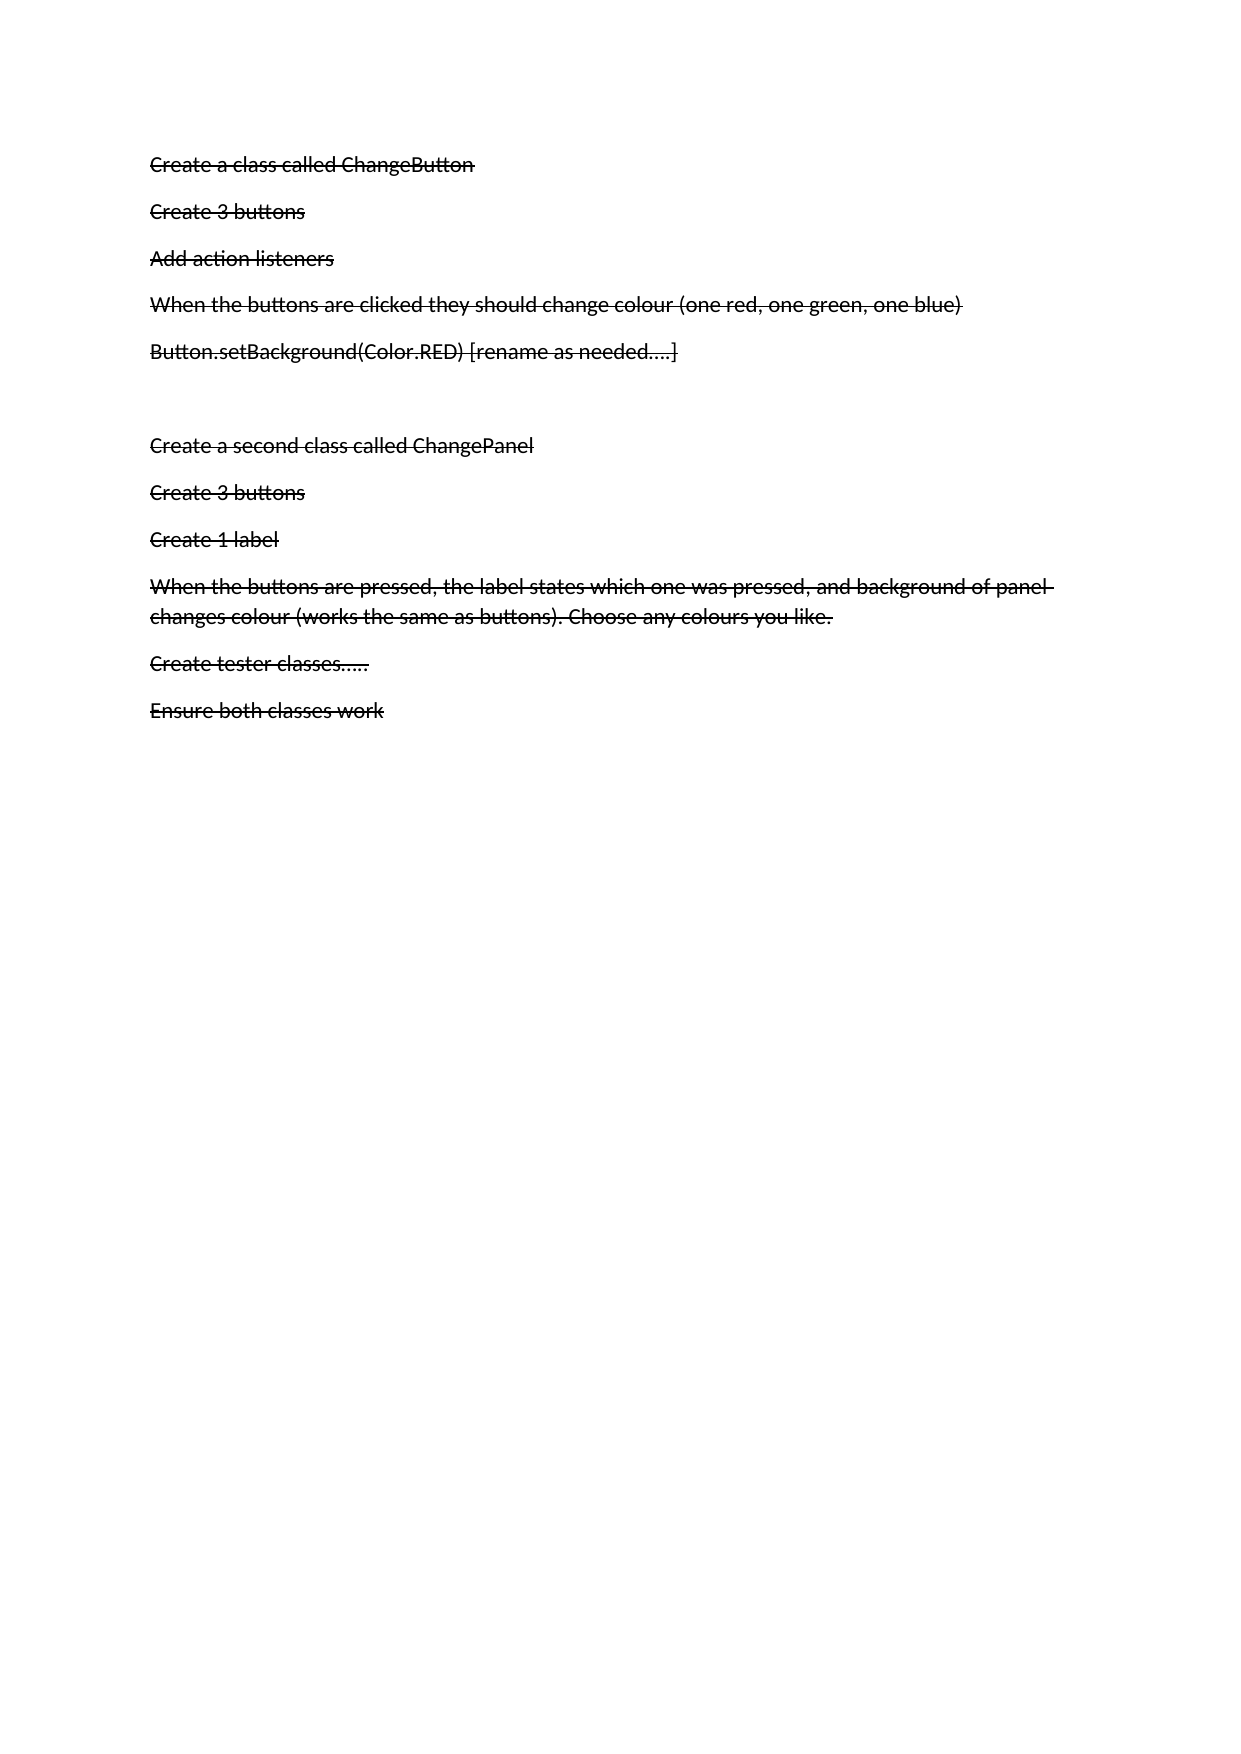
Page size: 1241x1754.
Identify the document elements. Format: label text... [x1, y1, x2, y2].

text Create tester classes….. [150, 649, 1090, 677]
text When the buttons are pressed, the label states which one was pressed, and background of panel changes colour (works the same as buttons). Choose any colours you like. [150, 572, 1090, 630]
text Create 1 label [150, 525, 1090, 553]
text Create 3 buttons [150, 478, 1090, 506]
text Create a second class called ChangePanel [150, 431, 1090, 459]
text Button.setBackground(Color.RED) [rename as needed….] [150, 337, 1090, 366]
text Create 3 buttons [150, 197, 1090, 225]
text When the buttons are clicked they should change colour (one red, one green, one blue) [150, 291, 1090, 319]
text Create a class called ChangeButton [150, 150, 1090, 178]
text Ensure both classes work [150, 696, 1090, 724]
text Add action listeners [150, 244, 1090, 272]
